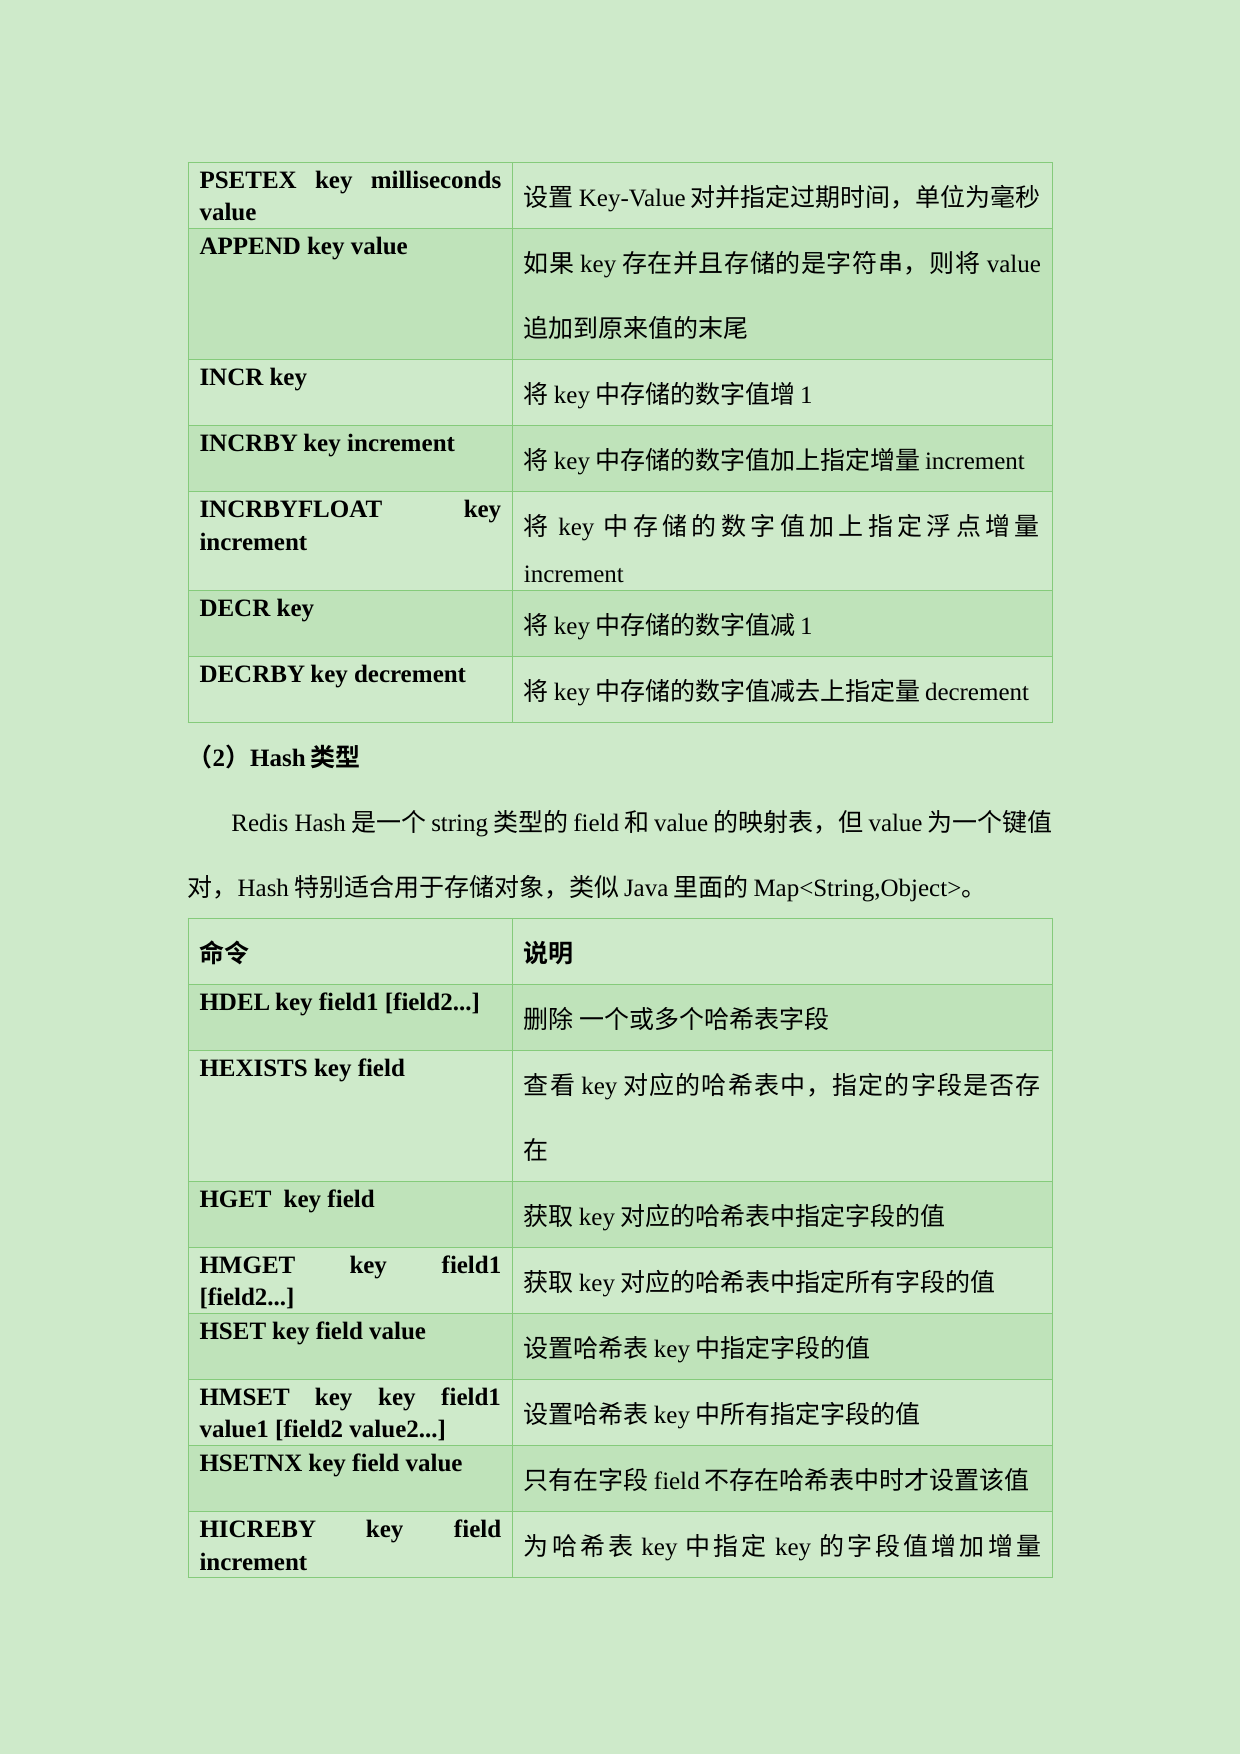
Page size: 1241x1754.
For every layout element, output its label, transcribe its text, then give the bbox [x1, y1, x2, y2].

table_cell HGET key field [189, 1182, 512, 1247]
table_cell INCRBY key increment [189, 426, 512, 491]
table_cell 将key中存储的数字值减去上指定量decrement [513, 657, 1052, 722]
table_cell 将key中存储的数字值减1 [513, 591, 1052, 656]
table_cell 只有在字段field不存在哈希表中时才设置该值 [513, 1446, 1052, 1511]
table_cell 删除 一个或多个哈希表字段 [513, 985, 1052, 1050]
table_cell HMSET key key field1 value1 [field2 value2...] [189, 1380, 512, 1445]
table_cell HSET key field value [189, 1314, 512, 1379]
table_cell DECRBY key decrement [189, 657, 512, 722]
table_cell INCR key [189, 360, 512, 425]
table_cell 设置哈希表key中所有指定字段的值 [513, 1380, 1052, 1445]
table_cell HMGET key field1 [field2...] [189, 1248, 512, 1313]
table_cell PSETEX key milliseconds value [189, 163, 512, 228]
table_cell 获取key对应的哈希表中指定所有字段的值 [513, 1248, 1052, 1313]
table_cell HSETNX key field value [189, 1446, 512, 1511]
table_cell 设置哈希表key中指定字段的值 [513, 1314, 1052, 1379]
table_cell 查看key对应的哈希表中，指定的字段是否存在 [513, 1051, 1052, 1181]
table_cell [513, 1512, 1052, 1577]
table_cell 将key中存储的数字值加上指定增量increment [513, 426, 1052, 491]
text （2）Hash类型 [187, 723, 1053, 788]
table_cell HDEL key field1 [field2...] [189, 985, 512, 1050]
table_cell APPEND key value [189, 229, 512, 359]
table_cell 如果key存在并且存储的是字符串，则将value追加到原来值的末尾 [513, 229, 1052, 359]
table_cell 将key中存储的数字值加上指定浮点增量increment [513, 492, 1052, 590]
table_header 命令 [189, 919, 512, 984]
table_cell 获取key对应的哈希表中指定字段的值 [513, 1182, 1052, 1247]
table_cell INCRBYFLOAT key increment [189, 492, 512, 590]
table_cell HEXISTS key field [189, 1051, 512, 1181]
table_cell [189, 1512, 512, 1577]
table_header 说明 [513, 919, 1052, 984]
table_cell 将key中存储的数字值增1 [513, 360, 1052, 425]
table_cell 设置Key-Value对并指定过期时间，单位为毫秒 [513, 163, 1052, 228]
text Redis Hash是一个string类型的field和value的映射表，但value为一个键值对，Hash特别适合用于存储对象，类似Java里面的Map<String,Object>。 [187, 788, 1053, 918]
table_cell DECR key [189, 591, 512, 656]
